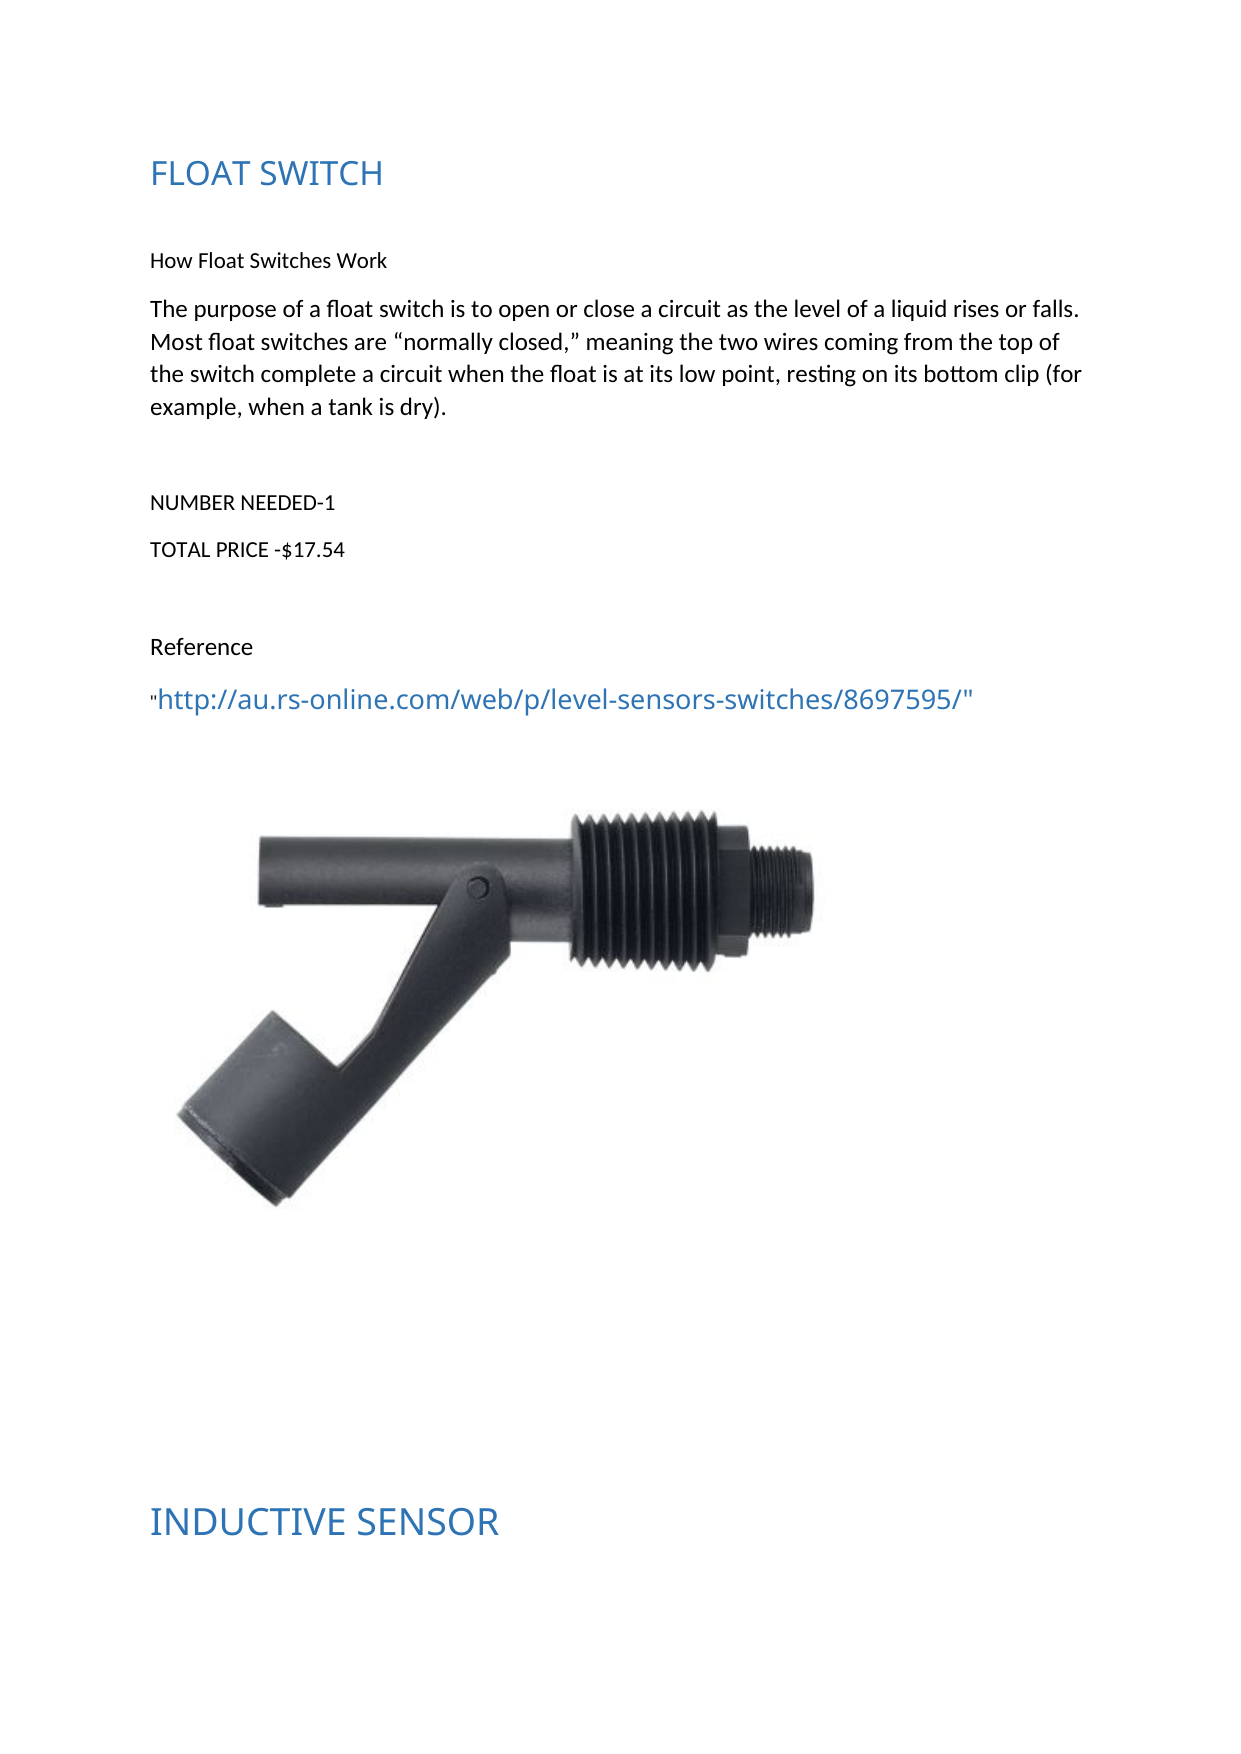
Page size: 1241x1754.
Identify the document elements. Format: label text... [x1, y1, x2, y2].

subtitle INDUCTIVE SENSOR [150, 1496, 1090, 1547]
text How Float Switches Work [150, 246, 1090, 274]
subtitle FLOAT SWITCH [150, 150, 1090, 195]
text Reference [150, 631, 1090, 662]
text The purpose of a float switch is to open or close a circuit as the level of a liquid rises or falls. Most float switches are “normally closed,” meaning the two wires coming from the top of the switch complete a circuit when the float is at its low point, resting on its bottom clip (for example, when a tank is dry). [150, 293, 1090, 422]
text TOTAL PRICE -$17.54 [150, 535, 1090, 563]
text NUMBER NEEDED-1 [150, 488, 1090, 516]
picture [150, 784, 844, 1235]
text "http://au.rs-online.com/web/p/level-sensors-switches/8697595/" [150, 681, 1090, 718]
